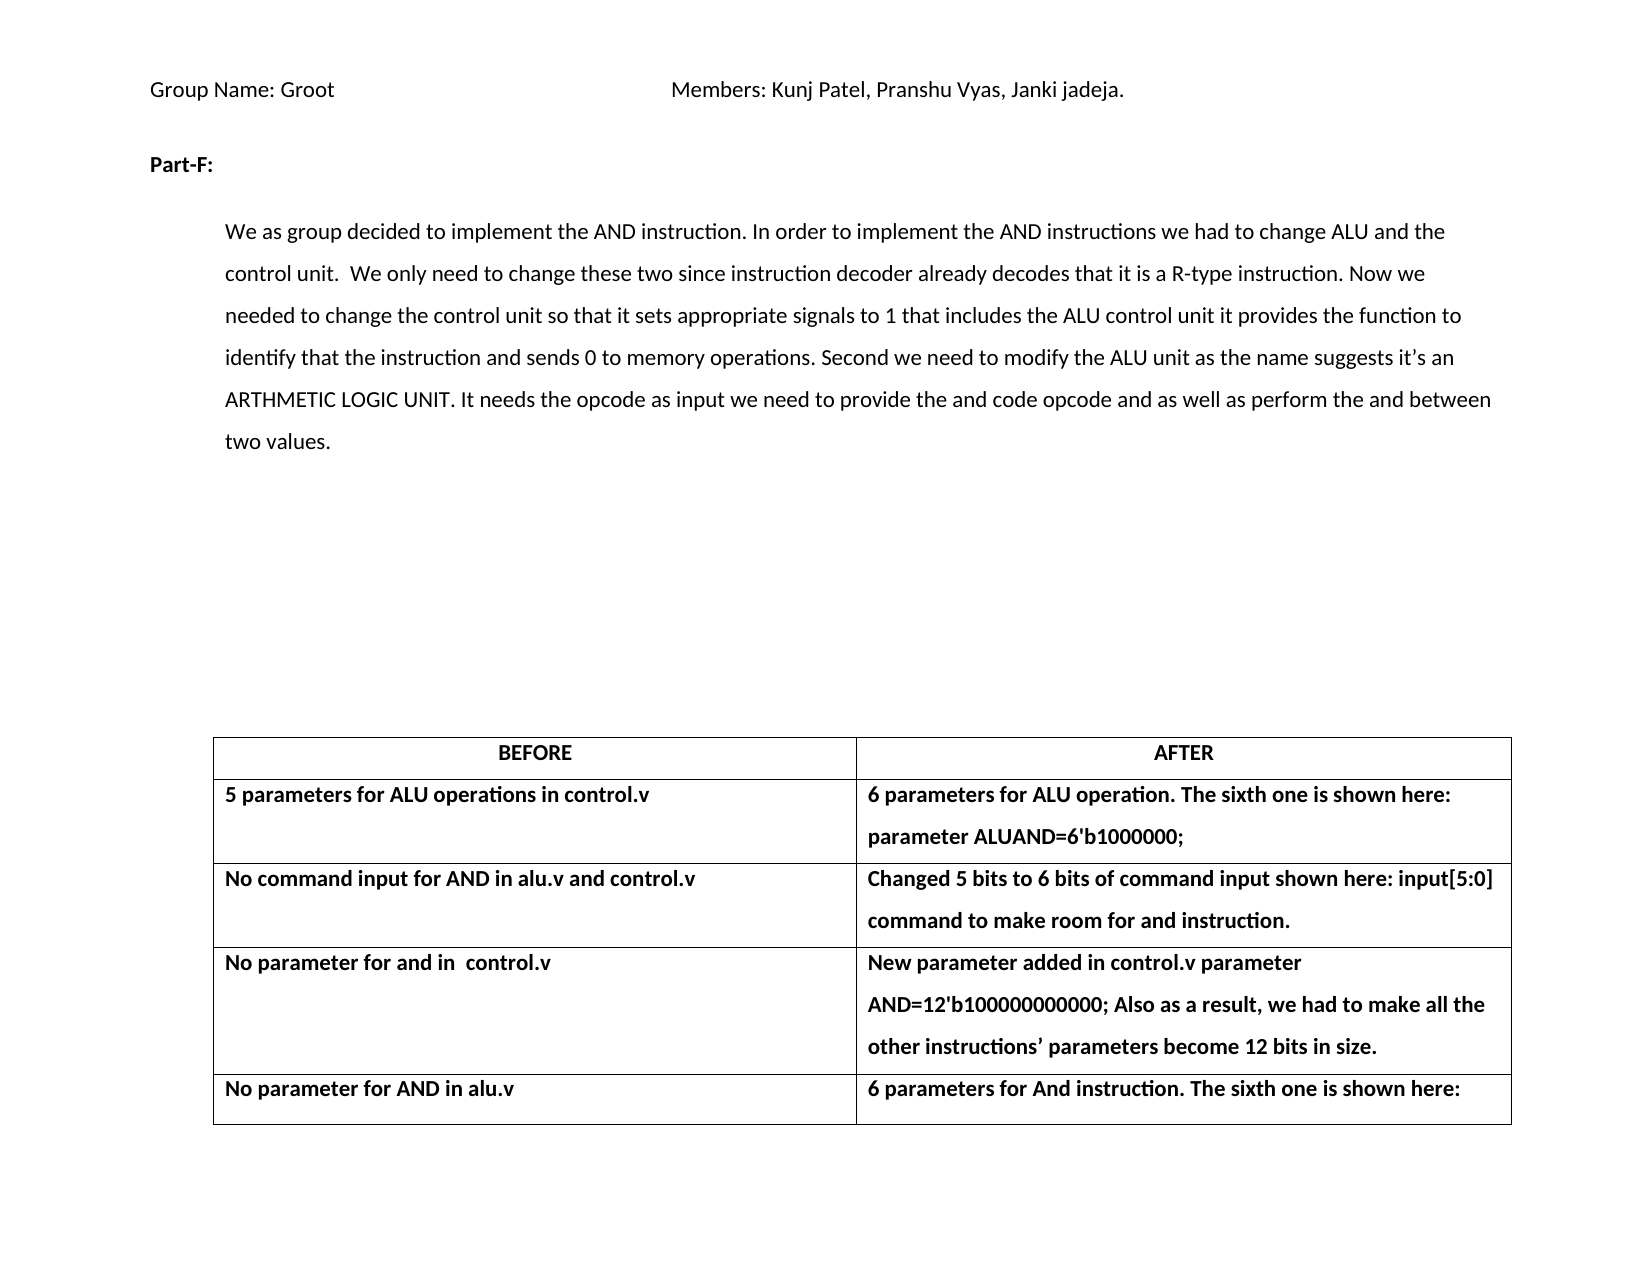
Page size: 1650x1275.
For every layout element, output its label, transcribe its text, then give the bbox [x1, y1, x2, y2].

text We as group decided to implement the AND instruction. In order to implement the AND instructions we had to change ALU and the control unit. We only need to change these two since instruction decoder already decodes that it is a R-type instruction. Now we needed to change the control unit so that it sets appropriate signals to 1 that includes the ALU control unit it provides the function to identify that the instruction and sends 0 to memory operations. Second we need to modify the ALU unit as the name suggests it’s an ARTHMETIC LOGIC UNIT. It needs the opcode as input we need to provide the and code opcode and as well as perform the and between two values. [150, 217, 1500, 455]
table_header BEFORE [214, 738, 856, 779]
table_cell No parameter for and in control.v [214, 948, 856, 1073]
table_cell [214, 1075, 856, 1124]
table_cell 5 parameters for ALU operations in control.v [214, 780, 856, 863]
table_cell New parameter added in control.v parameter AND=12'b100000000000; Also as a result, we had to make all the other instructions’ parameters become 12 bits in size. [857, 948, 1511, 1073]
table_cell Changed 5 bits to 6 bits of command input shown here: input[5:0] command to make room for and instruction. [857, 864, 1511, 947]
table_cell No command input for AND in alu.v and control.v [214, 864, 856, 947]
text Part-F: [150, 150, 1500, 178]
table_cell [857, 1075, 1511, 1124]
table_cell 6 parameters for ALU operation. The sixth one is shown here: parameter ALUAND=6'b1000000; [857, 780, 1511, 863]
table_header AFTER [857, 738, 1511, 779]
